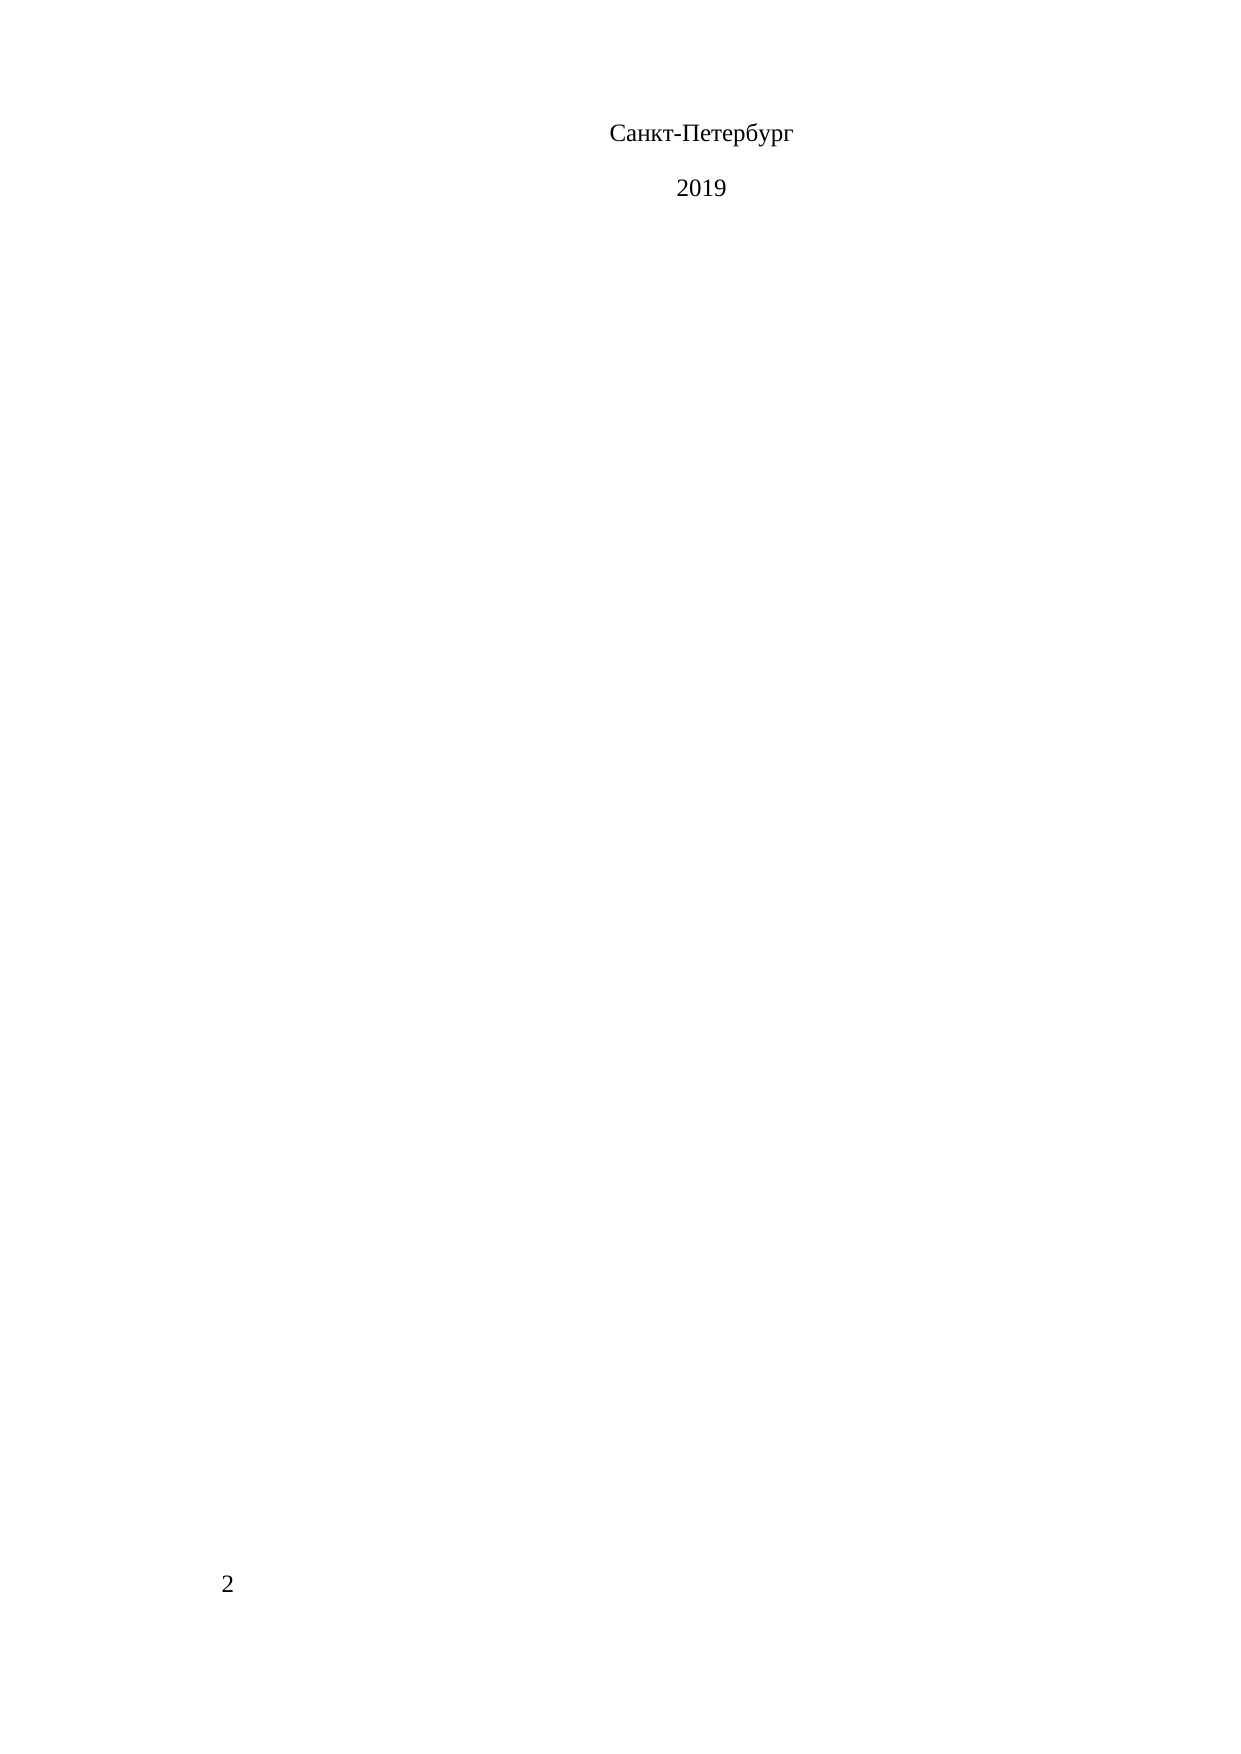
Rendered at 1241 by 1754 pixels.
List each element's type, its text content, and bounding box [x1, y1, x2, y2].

text 2019 [177, 173, 1181, 202]
text Санкт-Петербург [177, 118, 1181, 147]
